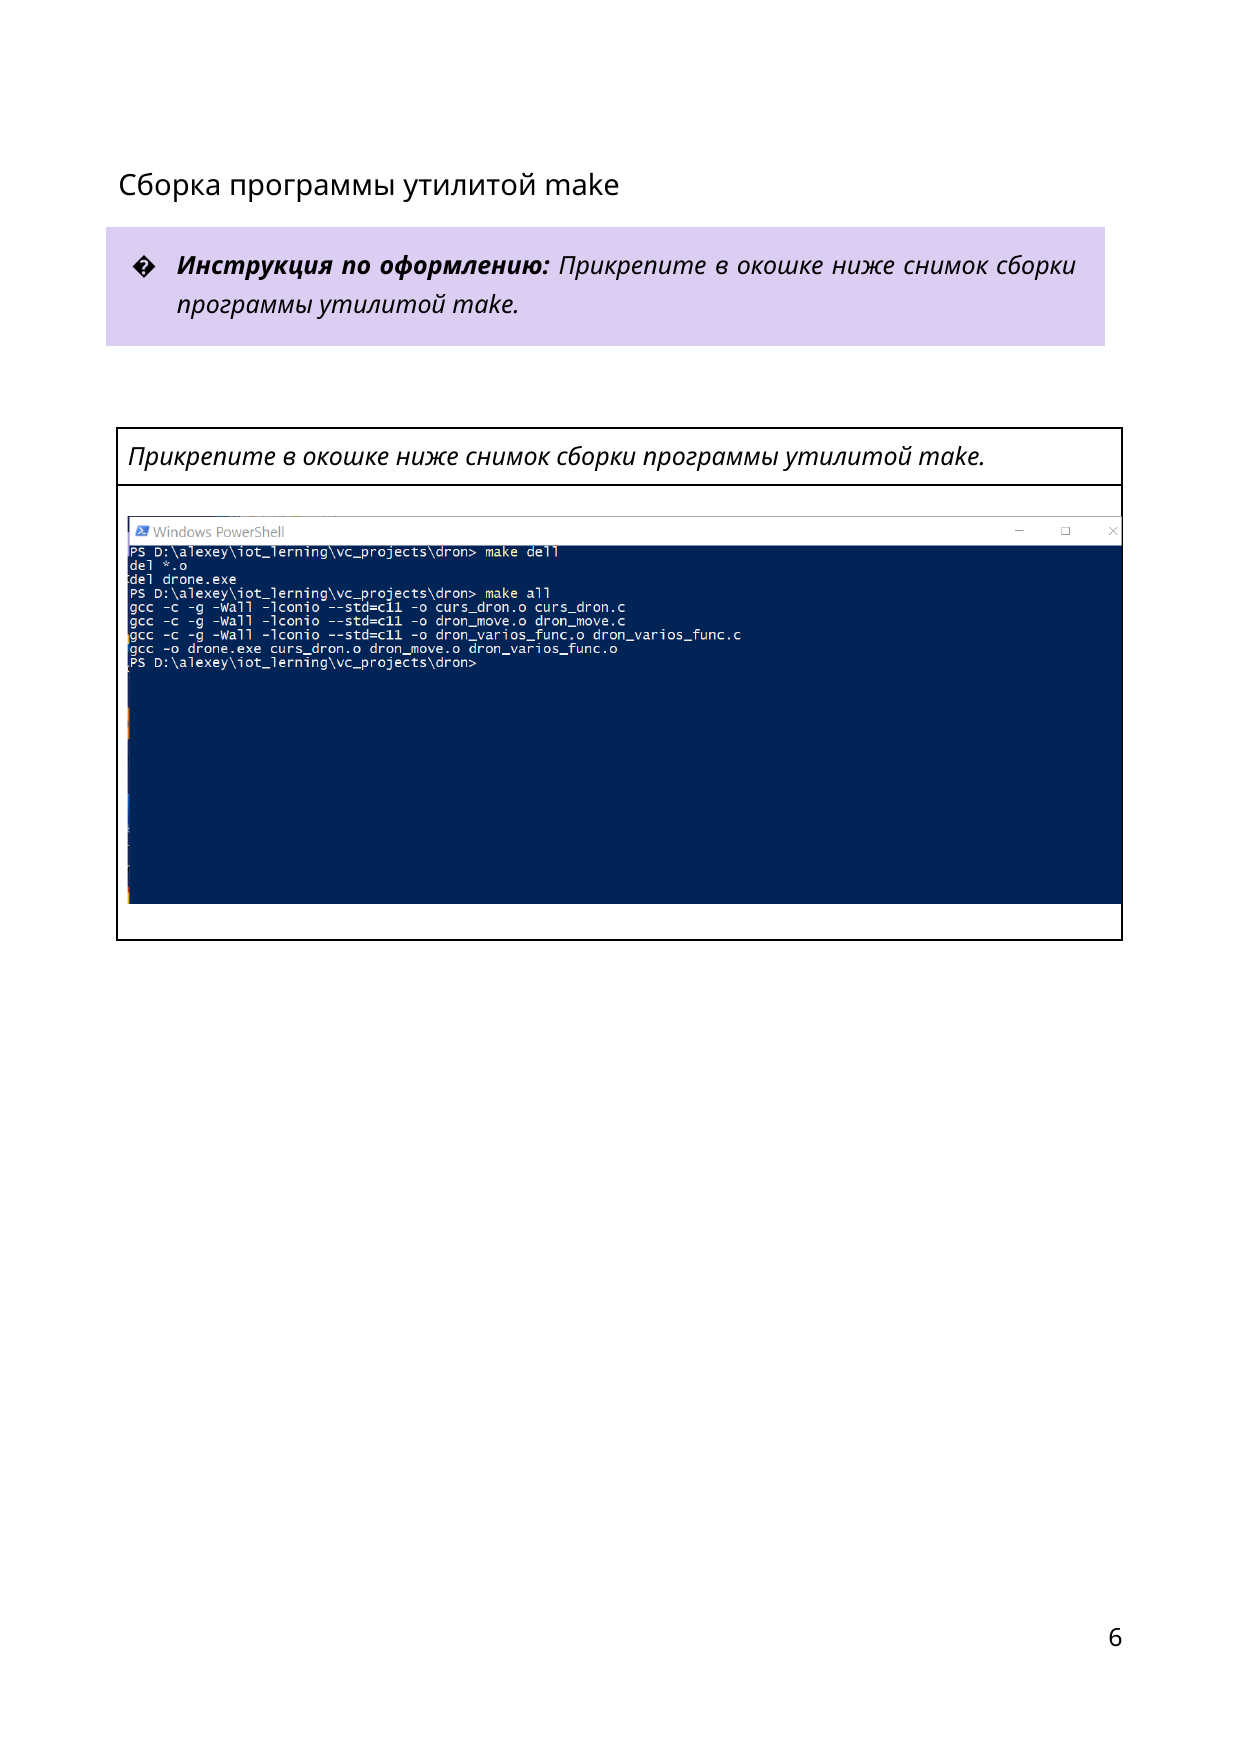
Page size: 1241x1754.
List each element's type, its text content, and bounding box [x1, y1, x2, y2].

table_cell [118, 486, 1121, 939]
subtitle Сборка программы утилитой make [118, 172, 1122, 202]
table_header Прикрепите в окошке ниже снимок сборки программы утилитой make. [118, 429, 1121, 483]
table_header Инструкция по оформлению: Прикрепите в окошке ниже снимок сборки программы утилитой make. [106, 227, 1105, 346]
picture [127, 516, 1122, 904]
